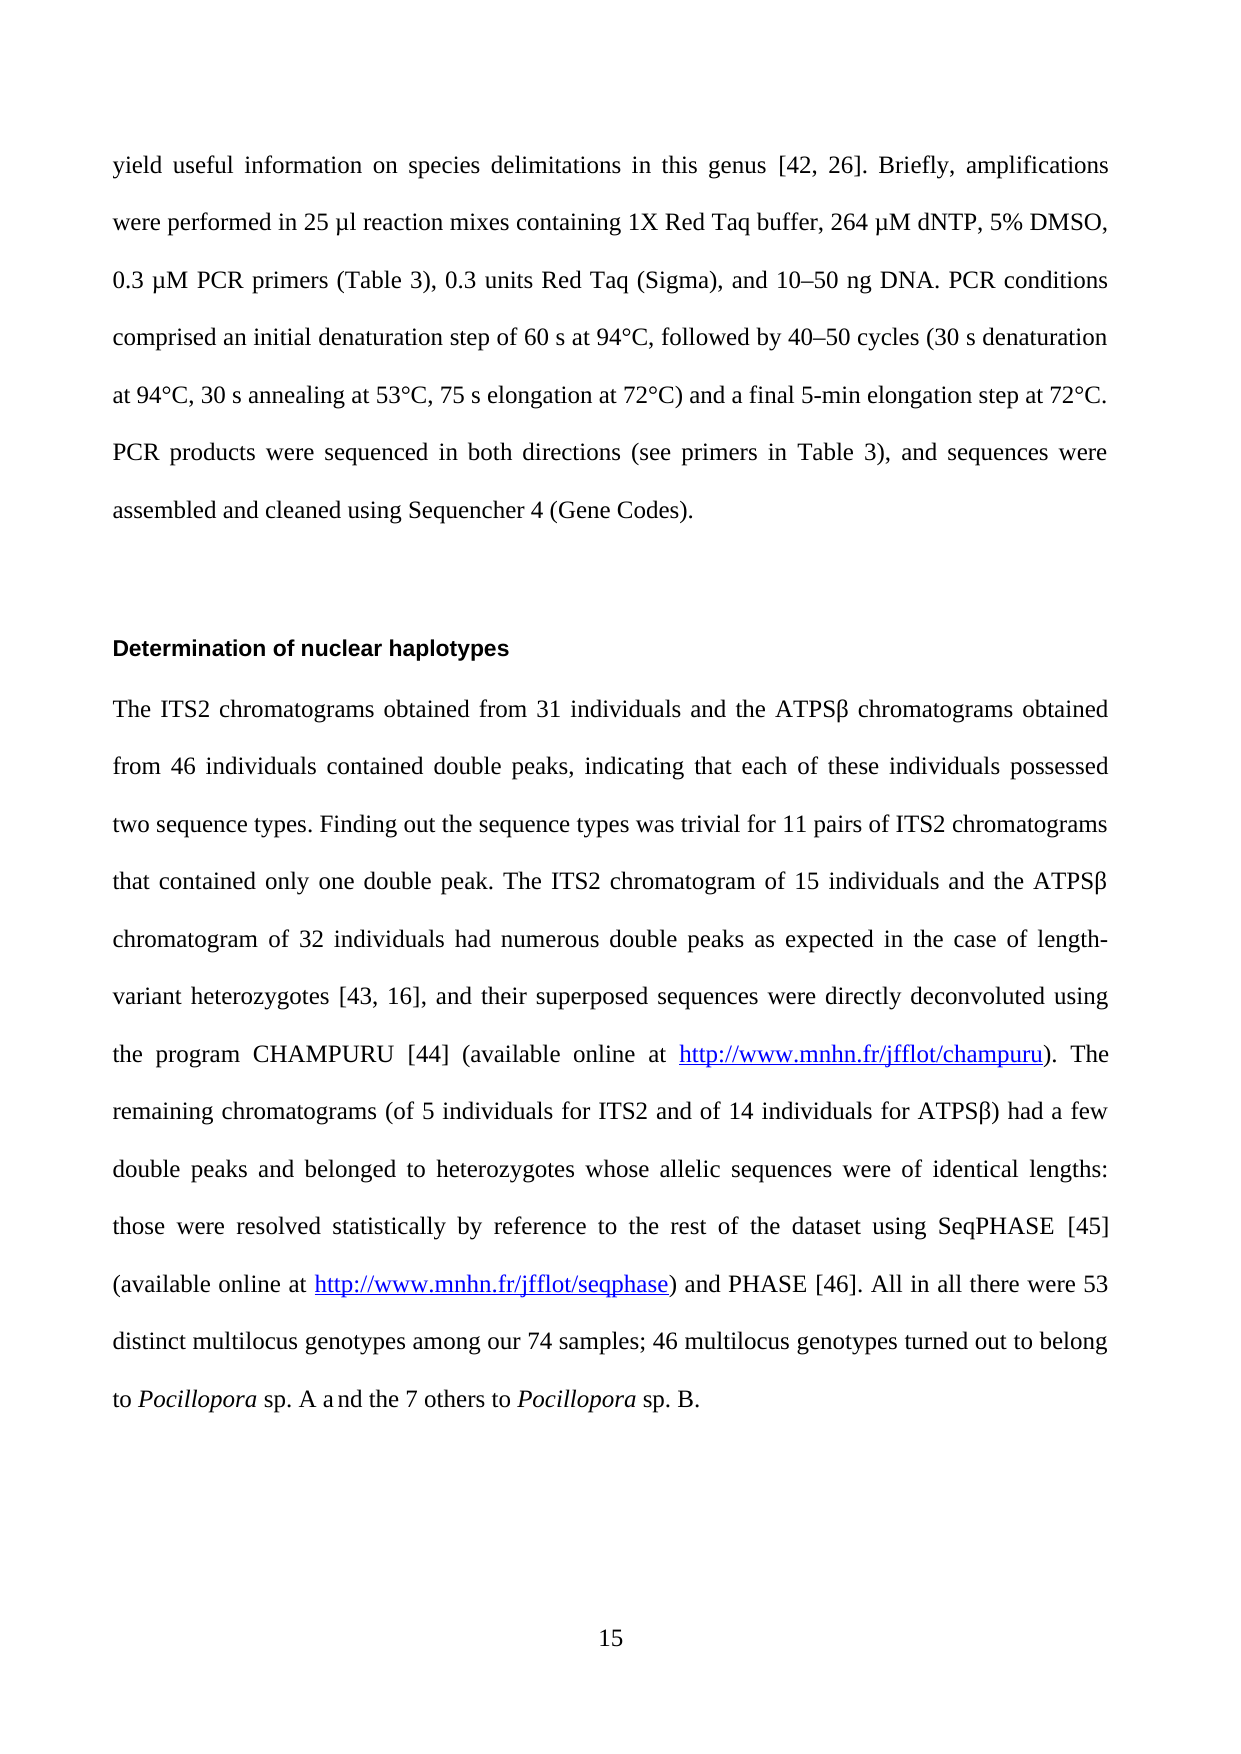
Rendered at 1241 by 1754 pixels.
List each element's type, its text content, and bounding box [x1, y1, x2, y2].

subtitle Determination of nuclear haplotypes [112, 635, 1109, 661]
text The ITS2 chromatograms obtained from 31 individuals and the ATPSβ chromatograms obtained from 46 individuals contained double peaks, indicating that each of these individuals possessed two sequence types. Finding out the sequence types was trivial for 11 pairs of ITS2 chromatograms that contained only one double peak. The ITS2 chromatogram of 15 individuals and the ATPSβ chromatogram of 32 individuals had numerous double peaks as expected in the case of length-variant heterozygotes [43, 16], and their superposed sequences were directly deconvoluted using the program CHAMPURU [44] (available online at http://www.mnhn.fr/jfflot/champuru). The remaining chromatograms (of 5 individuals for ITS2 and of 14 individuals for ATPSβ) had a few double peaks and belonged to heterozygotes whose allelic sequences were of identical lengths: those were resolved statistically by reference to the rest of the dataset using SeqPHASE [45] (available online at http://www.mnhn.fr/jfflot/seqphase) and PHASE [46]. All in all there were 53 distinct multilocus genotypes among our 74 samples; 46 multilocus genotypes turned out to belong to Pocillopora sp. A a nd the 7 others to Pocillopora sp. B. [112, 694, 1109, 1413]
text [112, 150, 1109, 524]
